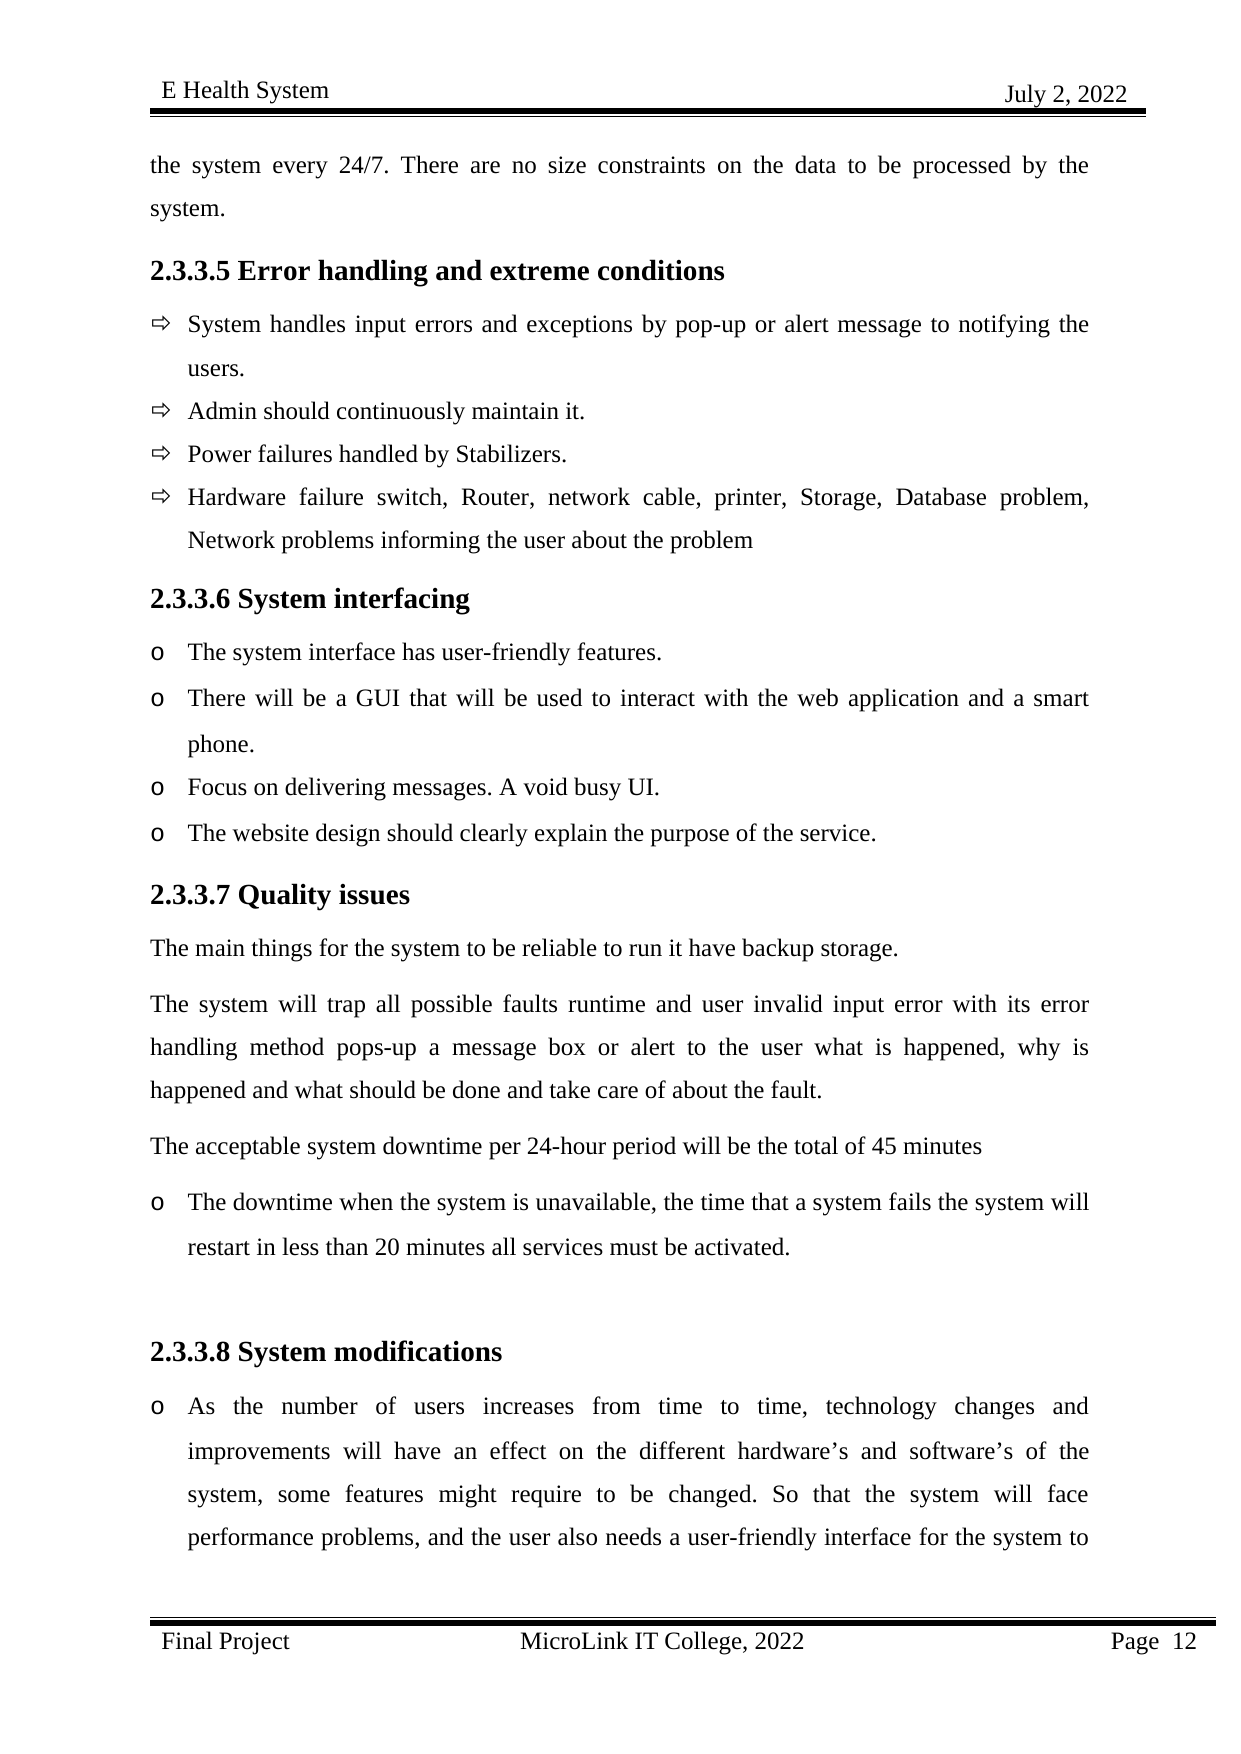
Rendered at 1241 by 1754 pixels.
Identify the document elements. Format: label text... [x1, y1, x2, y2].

list Admin should continuously maintain it. [150, 396, 1090, 424]
list The system interface has user-friendly features. [150, 637, 1090, 668]
list Focus on delivering messages. A void busy UI. [150, 772, 1090, 803]
list The website design should clearly explain the purpose of the service. [150, 818, 1090, 849]
list Power failures handled by Stabilizers. [150, 439, 1090, 468]
text The acceptable system downtime per 24-hour period will be the total of 45 minutes [150, 1131, 1090, 1160]
text The system will trap all possible faults runtime and user invalid input error with its error handling method pops-up a message box or alert to the user what is happened, why is happened and what should be done and take care of about the fault. [150, 989, 1090, 1104]
text 2.3.3.6 System interfacing [150, 581, 1090, 614]
text 2.3.3.8 System modifications [150, 1334, 1090, 1368]
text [150, 150, 1090, 222]
text The main things for the system to be reliable to run it have backup storage. [150, 933, 1090, 962]
text 2.3.3.5 Error handling and extreme conditions [150, 253, 1090, 286]
list Hardware failure switch, Router, network cable, printer, Storage, Database problem, Network problems informing the user about the problem [150, 482, 1090, 554]
list System handles input errors and exceptions by pop-up or alert message to notifying the users. [150, 309, 1090, 381]
text 2.3.3.7 Quality issues [150, 877, 1090, 910]
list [150, 1391, 1090, 1551]
list There will be a GUI that will be used to interact with the web application and a smart phone. [150, 683, 1090, 757]
list The downtime when the system is unavailable, the time that a system fails the system will restart in less than 20 minutes all services must be activated. [150, 1187, 1090, 1261]
